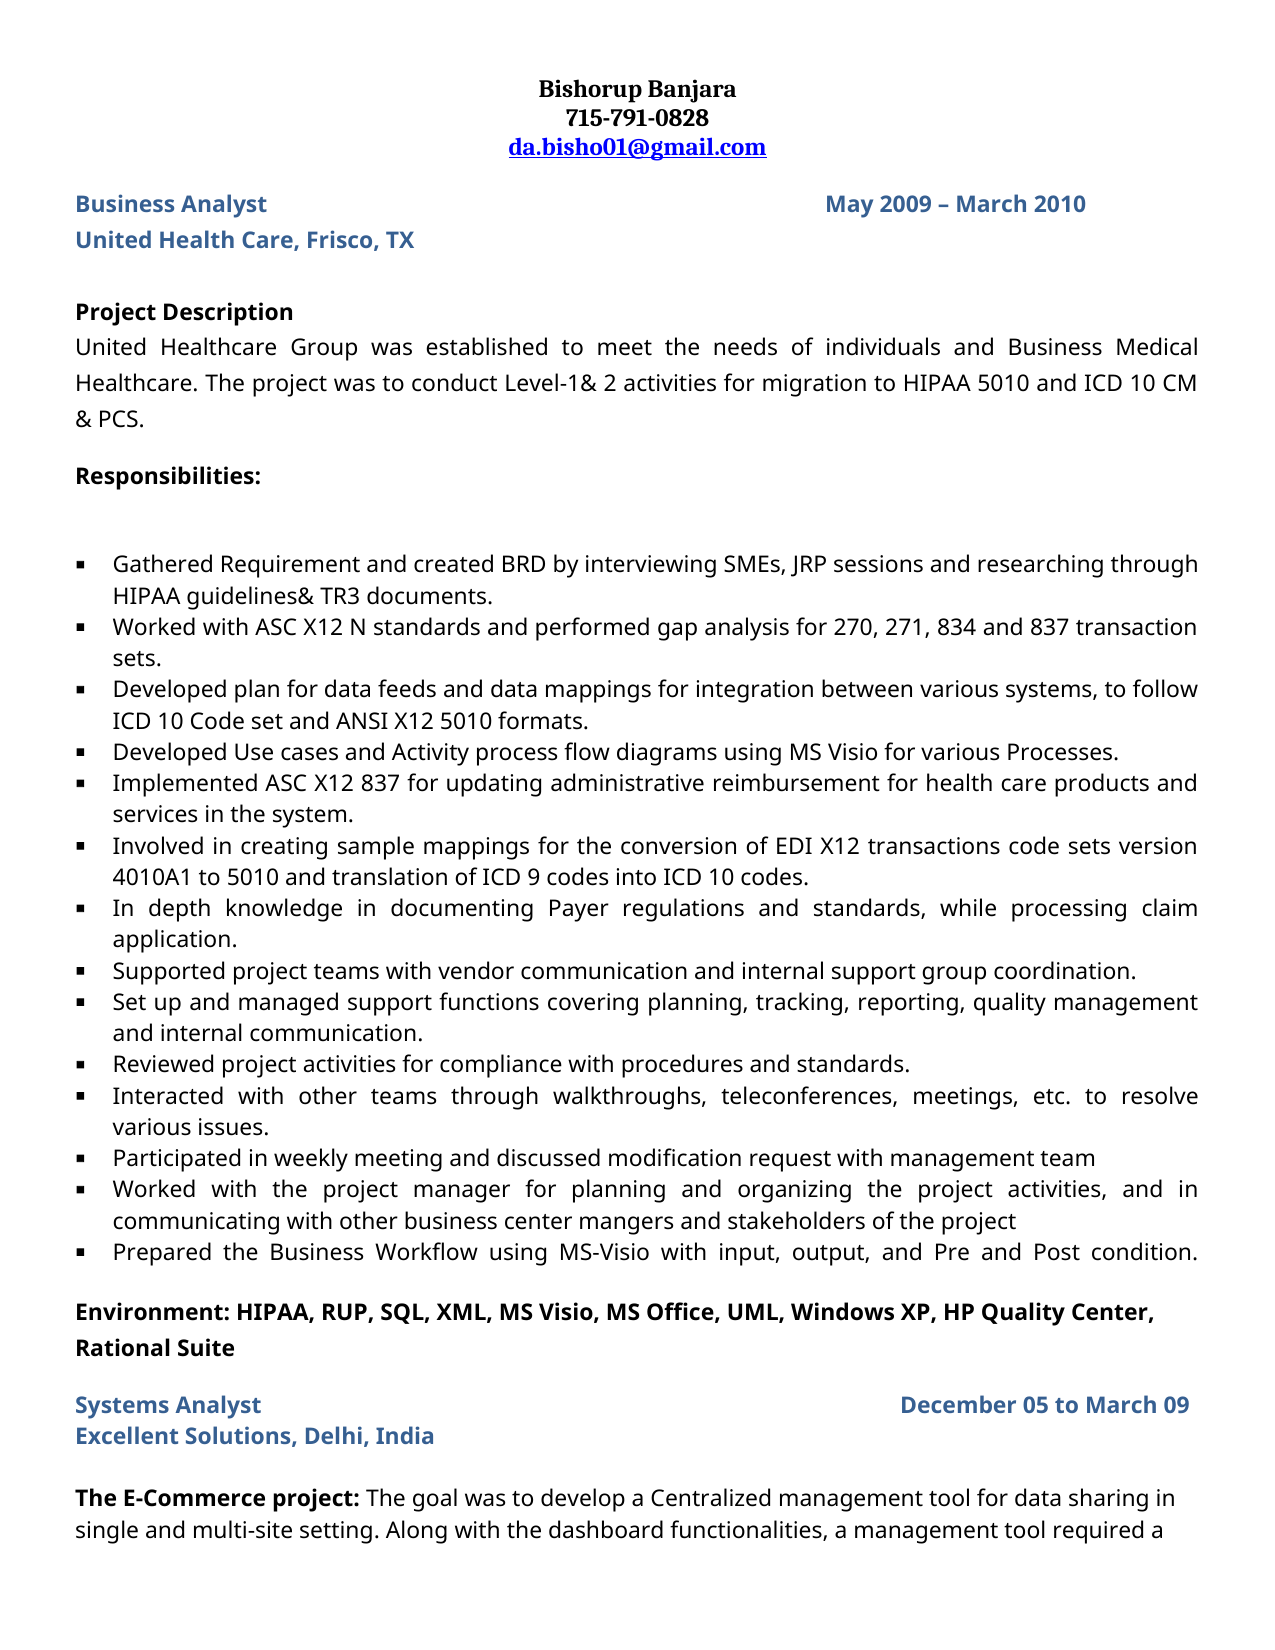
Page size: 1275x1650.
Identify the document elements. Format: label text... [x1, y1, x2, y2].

list In depth knowledge in documenting Payer regulations and standards, while processing claim application. [75, 892, 1200, 955]
list Developed plan for data feeds and data mappings for integration between various systems, to follow ICD 10 Code set and ANSI X12 5010 formats. [75, 673, 1200, 736]
list Interacted with other teams through walkthroughs, teleconferences, meetings, etc. to resolve various issues. [75, 1080, 1200, 1142]
text Project Description [75, 259, 1200, 327]
text United Health Care, Frisco, TX [75, 223, 1200, 255]
text Environment: HIPAA, RUP, SQL, XML, MS Visio, MS Office, UML, Windows XP, HP Quality Center, Rational Suite [75, 1296, 1200, 1363]
list Worked with ASC X12 N standards and performed gap analysis for 270, 271, 834 and 837 transaction sets. [75, 611, 1200, 673]
list Implemented ASC X12 837 for updating administrative reimbursement for health care products and services in the system. [75, 767, 1200, 830]
list Gathered Requirement and created BRD by interviewing SMEs, JRP sessions and researching through HIPAA guidelines& TR3 documents. [75, 548, 1200, 611]
text Business Analyst May 2009 – March 2010 [75, 188, 1200, 219]
list Worked with the project manager for planning and organizing the project activities, and in communicating with other business center mangers and stakeholders of the project [75, 1173, 1200, 1236]
list Set up and managed support functions covering planning, tracking, reporting, quality management and internal communication. [75, 986, 1200, 1048]
list Supported project teams with vendor communication and internal support group coordination. [75, 955, 1200, 986]
list Prepared the Business Workflow using MS-Visio with input, output, and Pre and Post condition. [75, 1236, 1200, 1296]
text United Healthcare Group was established to meet the needs of individuals and Business Medical Healthcare. The project was to conduct Level-1& 2 activities for migration to HIPAA 5010 and ICD 10 CM & PCS. [75, 331, 1200, 434]
list Reviewed project activities for compliance with procedures and standards. [75, 1048, 1200, 1080]
text Systems Analyst December 05 to March 09 [75, 1389, 1200, 1420]
list Developed Use cases and Activity process flow diagrams using MS Visio for various Processes. [75, 736, 1200, 767]
text Excellent Solutions, Delhi, India [75, 1420, 1200, 1451]
text Responsibilities: [75, 460, 1200, 523]
list Participated in weekly meeting and discussed modification request with management team [75, 1142, 1200, 1173]
list Involved in creating sample mappings for the conversion of EDI X12 transactions code sets version 4010A1 to 5010 and translation of ICD 9 codes into ICD 10 codes. [75, 830, 1200, 892]
